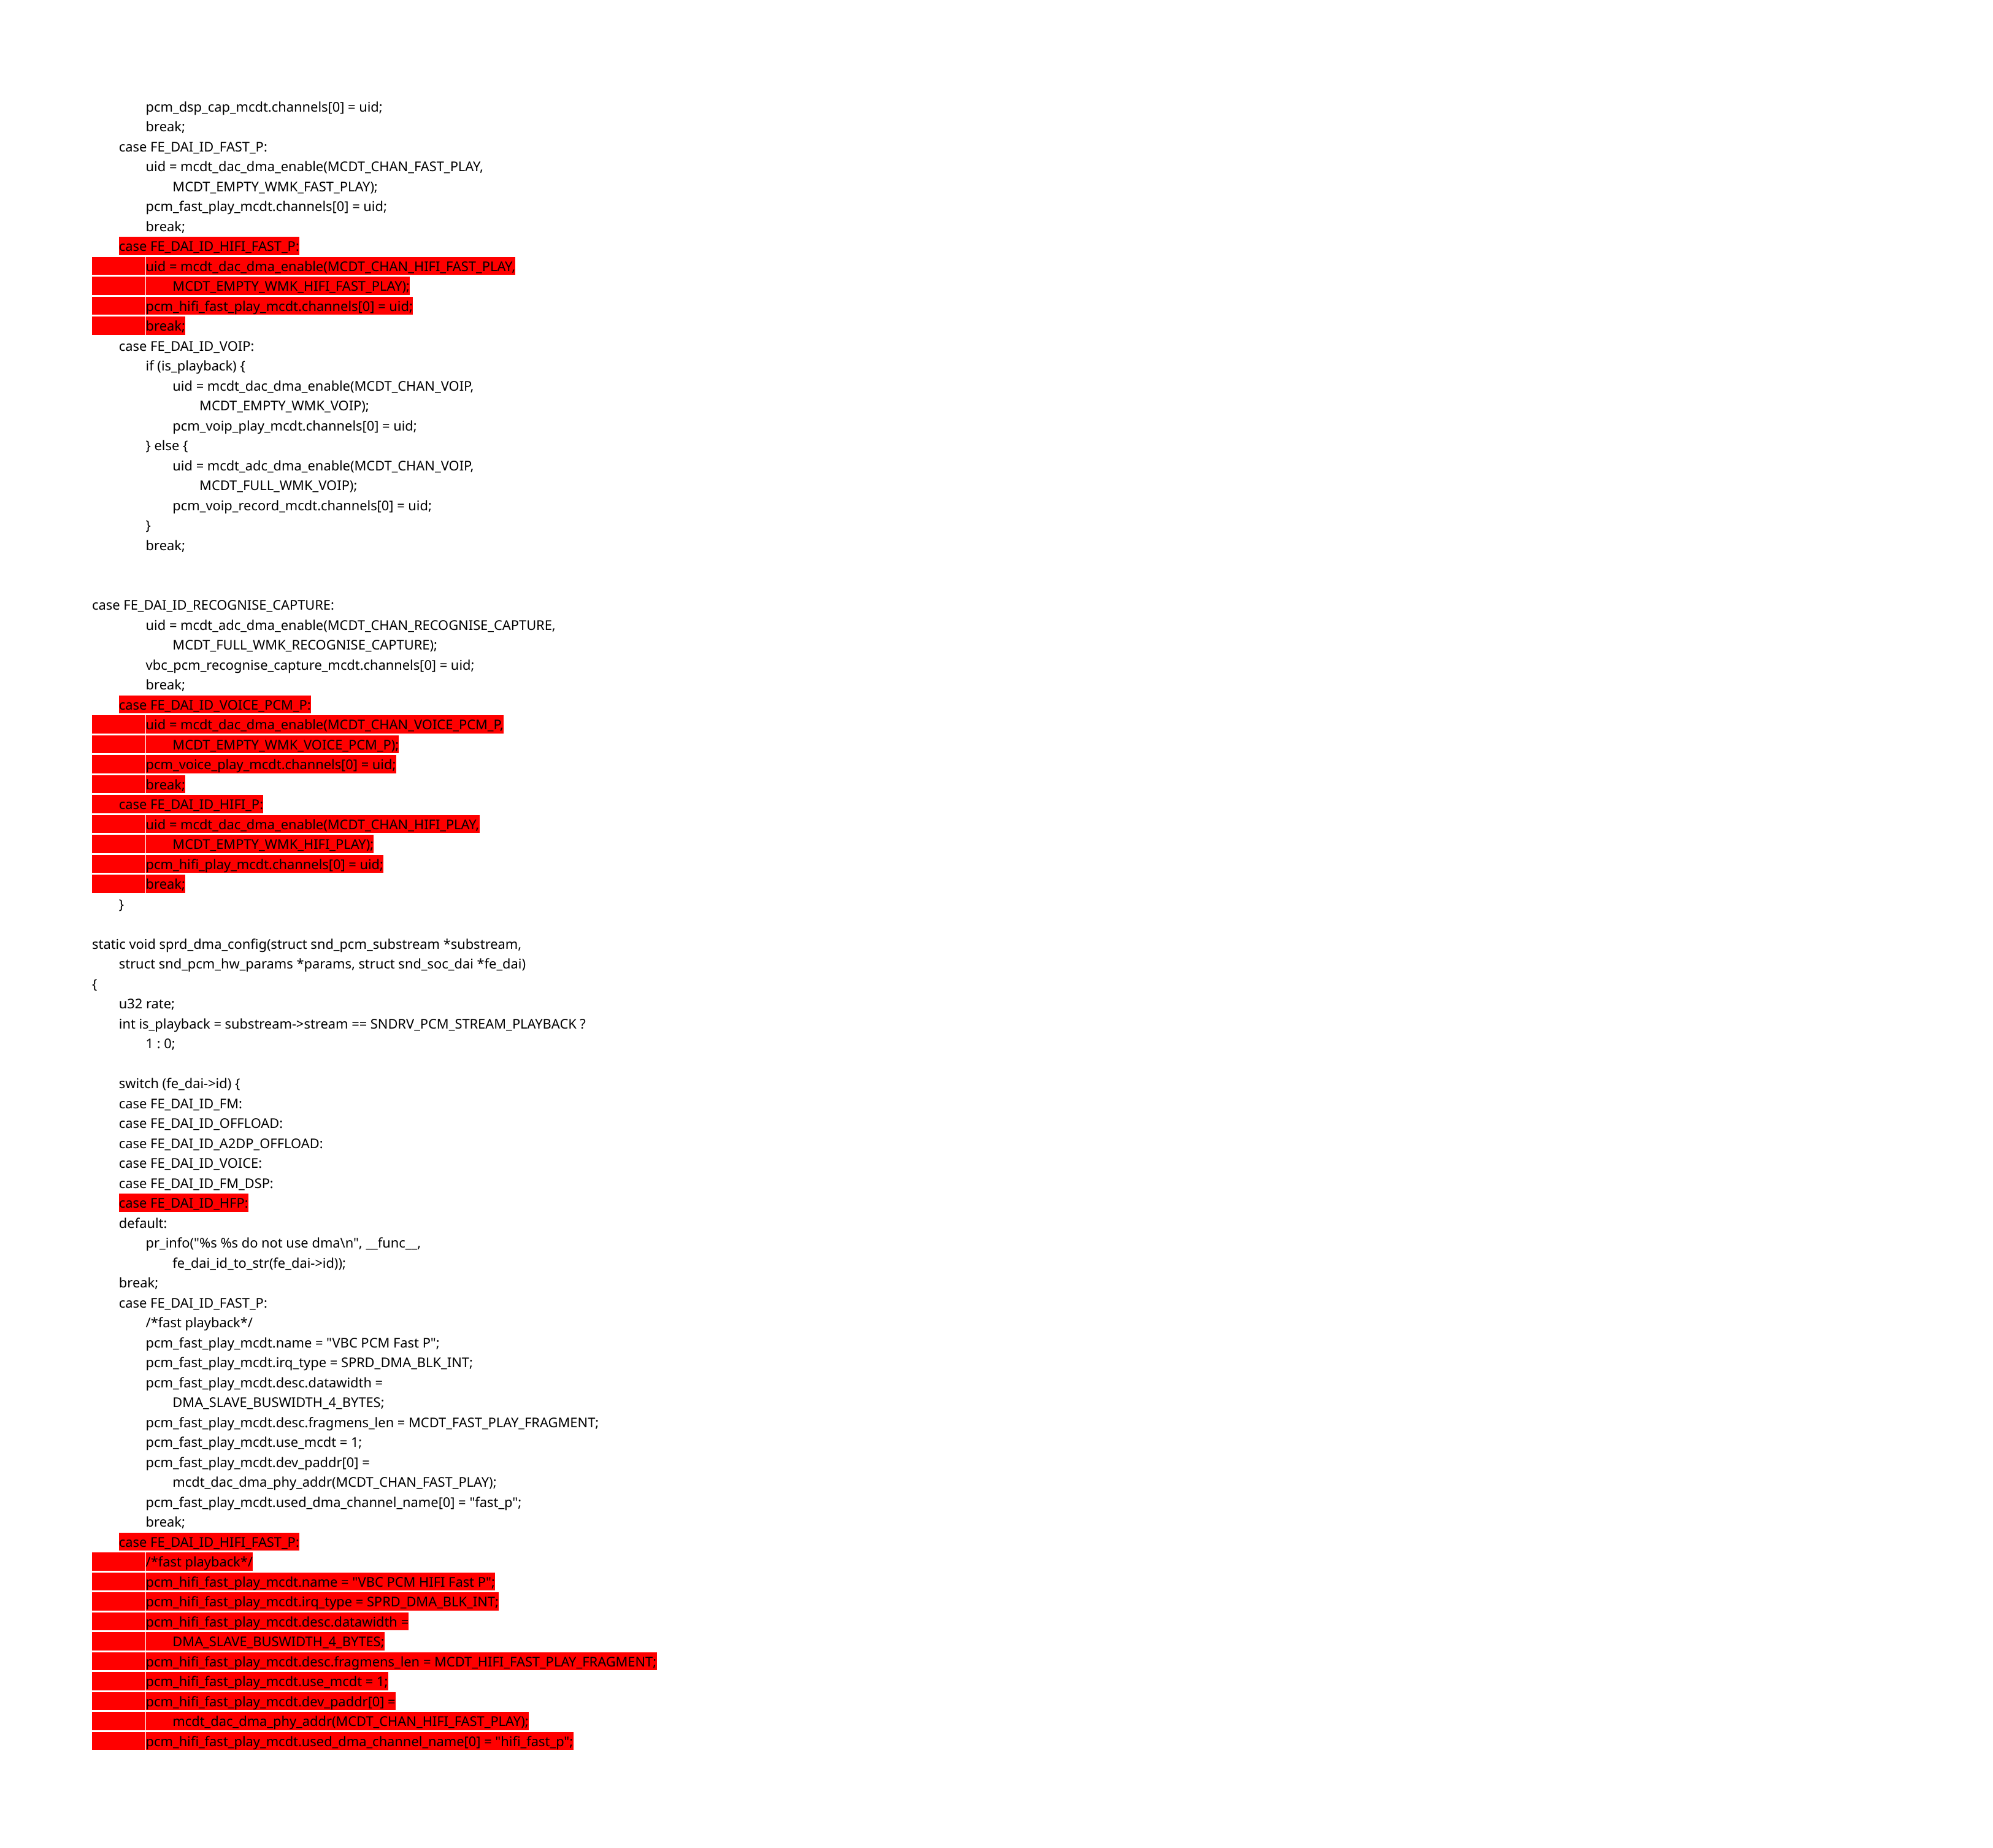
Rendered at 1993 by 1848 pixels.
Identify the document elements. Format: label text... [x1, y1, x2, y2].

text } [92, 515, 1878, 535]
text pcm_voip_record_mcdt.channels[0] = uid; [92, 495, 1878, 515]
text pcm_fast_play_mcdt.used_dma_channel_name[0] = "fast_p"; [92, 1492, 1878, 1512]
text case FE_DAI_ID_FAST_P: [92, 1292, 1878, 1313]
text uid = mcdt_dac_dma_enable(MCDT_CHAN_VOICE_PCM_P, [92, 715, 1878, 734]
text pcm_hifi_fast_play_mcdt.name = "VBC PCM HIFI Fast P"; [92, 1571, 1878, 1592]
text pcm_hifi_fast_play_mcdt.desc.datawidth = [92, 1611, 1878, 1631]
text case FE_DAI_ID_FM_DSP: [92, 1173, 1878, 1193]
text pcm_hifi_fast_play_mcdt.desc.fragmens_len = MCDT_HIFI_FAST_PLAY_FRAGMENT; [92, 1651, 1878, 1671]
text /*fast playback*/ [92, 1313, 1878, 1332]
text MCDT_FULL_WMK_RECOGNISE_CAPTURE); [92, 635, 1878, 654]
text if (is_playback) { [92, 356, 1878, 375]
text pcm_fast_play_mcdt.desc.datawidth = [92, 1372, 1878, 1392]
text pcm_fast_play_mcdt.name = "VBC PCM Fast P"; [92, 1332, 1878, 1352]
text break; [92, 874, 1878, 894]
text break; [92, 216, 1878, 236]
text break; [92, 675, 1878, 694]
text u32 rate; [92, 994, 1878, 1013]
text break; [92, 316, 1878, 335]
text case FE_DAI_ID_VOICE_PCM_P: [92, 694, 1878, 715]
text MCDT_FULL_WMK_VOIP); [92, 475, 1878, 495]
text case FE_DAI_ID_VOIP: [92, 335, 1878, 356]
text pr_info("%s %s do not use dma\n", __func__, [92, 1233, 1878, 1252]
text struct snd_pcm_hw_params *params, struct snd_soc_dai *fe_dai) [92, 954, 1878, 973]
text vbc_pcm_recognise_capture_mcdt.channels[0] = uid; [92, 654, 1878, 675]
text pcm_hifi_fast_play_mcdt.dev_paddr[0] = [92, 1691, 1878, 1711]
text break; [92, 1273, 1878, 1292]
text pcm_hifi_fast_play_mcdt.irq_type = SPRD_DMA_BLK_INT; [92, 1592, 1878, 1611]
text break; [92, 535, 1878, 555]
text pcm_dsp_cap_mcdt.channels[0] = uid; [92, 96, 1878, 117]
text MCDT_EMPTY_WMK_HIFI_FAST_PLAY); [92, 276, 1878, 296]
text DMA_SLAVE_BUSWIDTH_4_BYTES; [92, 1631, 1878, 1651]
text pcm_fast_play_mcdt.irq_type = SPRD_DMA_BLK_INT; [92, 1352, 1878, 1372]
text pcm_hifi_fast_play_mcdt.use_mcdt = 1; [92, 1671, 1878, 1691]
text } else { [92, 435, 1878, 455]
text pcm_hifi_fast_play_mcdt.used_dma_channel_name[0] = "hifi_fast_p"; [92, 1731, 1878, 1751]
text 1 : 0; [92, 1033, 1878, 1053]
text pcm_fast_play_mcdt.desc.fragmens_len = MCDT_FAST_PLAY_FRAGMENT; [92, 1412, 1878, 1432]
text uid = mcdt_dac_dma_enable(MCDT_CHAN_FAST_PLAY, [92, 156, 1878, 176]
text { [92, 973, 1878, 994]
text uid = mcdt_adc_dma_enable(MCDT_CHAN_RECOGNISE_CAPTURE, [92, 615, 1878, 635]
text mcdt_dac_dma_phy_addr(MCDT_CHAN_FAST_PLAY); [92, 1472, 1878, 1492]
text default: [92, 1213, 1878, 1233]
text break; [92, 117, 1878, 136]
text MCDT_EMPTY_WMK_FAST_PLAY); [92, 176, 1878, 196]
text pcm_fast_play_mcdt.dev_paddr[0] = [92, 1452, 1878, 1472]
text break; [92, 1512, 1878, 1532]
text MCDT_EMPTY_WMK_VOIP); [92, 396, 1878, 415]
text MCDT_EMPTY_WMK_HIFI_PLAY); [92, 834, 1878, 854]
text case FE_DAI_ID_HIFI_FAST_P: [92, 1532, 1878, 1552]
text case FE_DAI_ID_HIFI_FAST_P: [92, 236, 1878, 256]
text pcm_hifi_play_mcdt.channels[0] = uid; [92, 854, 1878, 874]
text pcm_hifi_fast_play_mcdt.channels[0] = uid; [92, 296, 1878, 316]
text pcm_fast_play_mcdt.channels[0] = uid; [92, 196, 1878, 216]
text DMA_SLAVE_BUSWIDTH_4_BYTES; [92, 1392, 1878, 1412]
text pcm_fast_play_mcdt.use_mcdt = 1; [92, 1432, 1878, 1452]
text mcdt_dac_dma_phy_addr(MCDT_CHAN_HIFI_FAST_PLAY); [92, 1711, 1878, 1731]
text case FE_DAI_ID_HIFI_P: [92, 794, 1878, 814]
text int is_playback = substream->stream == SNDRV_PCM_STREAM_PLAYBACK ? [92, 1013, 1878, 1033]
text uid = mcdt_dac_dma_enable(MCDT_CHAN_HIFI_PLAY, [92, 814, 1878, 834]
text fe_dai_id_to_str(fe_dai->id)); [92, 1252, 1878, 1273]
text case FE_DAI_ID_FM: [92, 1093, 1878, 1113]
text MCDT_EMPTY_WMK_VOICE_PCM_P); [92, 734, 1878, 754]
text /*fast playback*/ [92, 1552, 1878, 1571]
text uid = mcdt_dac_dma_enable(MCDT_CHAN_HIFI_FAST_PLAY, [92, 256, 1878, 276]
text case FE_DAI_ID_RECOGNISE_CAPTURE: [92, 595, 1878, 615]
text static void sprd_dma_config(struct snd_pcm_substream *substream, [92, 934, 1878, 954]
text uid = mcdt_dac_dma_enable(MCDT_CHAN_VOIP, [92, 375, 1878, 396]
text pcm_voice_play_mcdt.channels[0] = uid; [92, 754, 1878, 774]
text case FE_DAI_ID_OFFLOAD: [92, 1113, 1878, 1133]
text uid = mcdt_adc_dma_enable(MCDT_CHAN_VOIP, [92, 455, 1878, 475]
text case FE_DAI_ID_VOICE: [92, 1153, 1878, 1173]
text pcm_voip_play_mcdt.channels[0] = uid; [92, 415, 1878, 435]
text switch (fe_dai->id) { [92, 1073, 1878, 1093]
text } [92, 894, 1878, 914]
text case FE_DAI_ID_HFP: [92, 1193, 1878, 1213]
text case FE_DAI_ID_A2DP_OFFLOAD: [92, 1133, 1878, 1153]
text break; [92, 774, 1878, 794]
text case FE_DAI_ID_FAST_P: [92, 136, 1878, 156]
